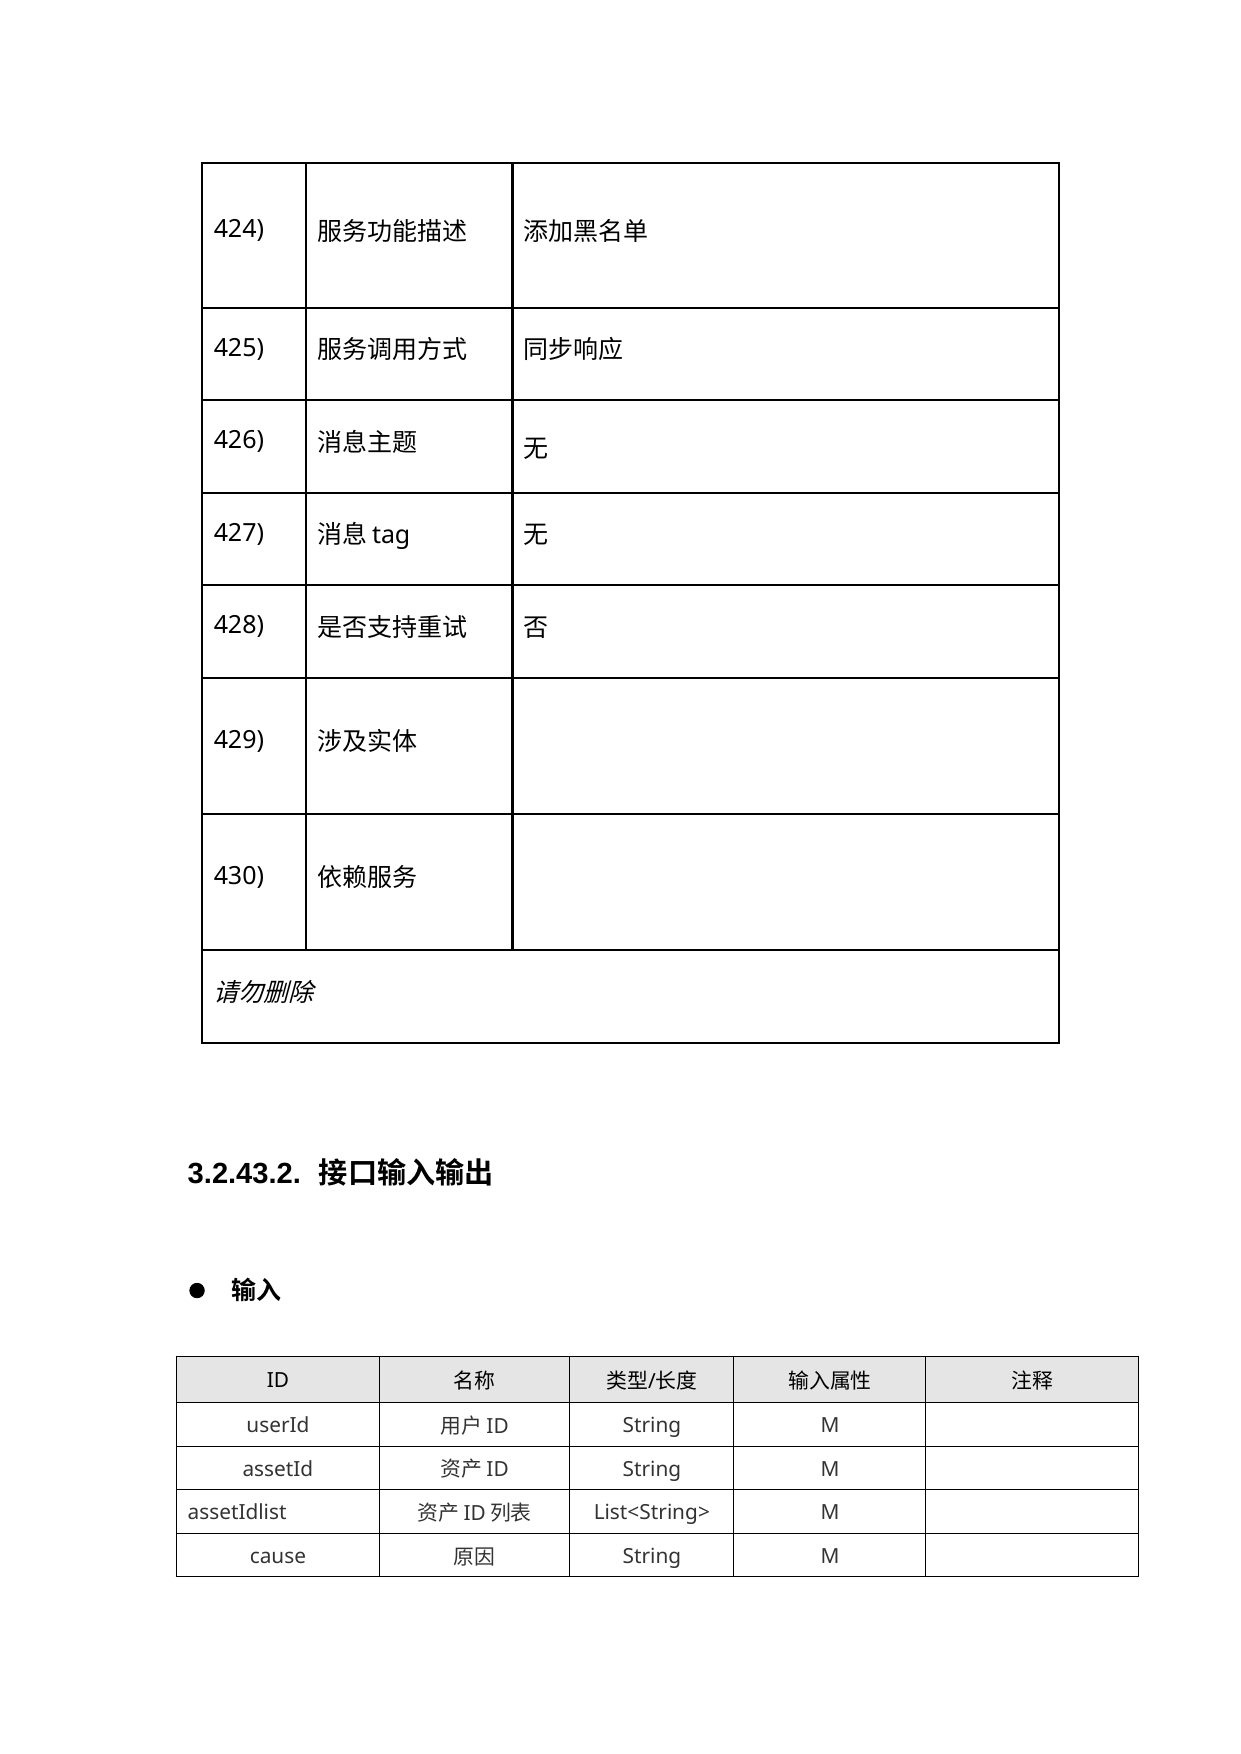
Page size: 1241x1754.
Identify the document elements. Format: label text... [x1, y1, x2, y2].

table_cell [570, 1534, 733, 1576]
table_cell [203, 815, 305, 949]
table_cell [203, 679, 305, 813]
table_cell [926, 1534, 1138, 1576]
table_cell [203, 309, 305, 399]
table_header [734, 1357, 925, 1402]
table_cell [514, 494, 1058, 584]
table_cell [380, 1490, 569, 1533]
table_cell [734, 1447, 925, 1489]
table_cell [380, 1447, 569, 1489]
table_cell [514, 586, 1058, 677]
subtitle 接口输入输出 [187, 1138, 1053, 1203]
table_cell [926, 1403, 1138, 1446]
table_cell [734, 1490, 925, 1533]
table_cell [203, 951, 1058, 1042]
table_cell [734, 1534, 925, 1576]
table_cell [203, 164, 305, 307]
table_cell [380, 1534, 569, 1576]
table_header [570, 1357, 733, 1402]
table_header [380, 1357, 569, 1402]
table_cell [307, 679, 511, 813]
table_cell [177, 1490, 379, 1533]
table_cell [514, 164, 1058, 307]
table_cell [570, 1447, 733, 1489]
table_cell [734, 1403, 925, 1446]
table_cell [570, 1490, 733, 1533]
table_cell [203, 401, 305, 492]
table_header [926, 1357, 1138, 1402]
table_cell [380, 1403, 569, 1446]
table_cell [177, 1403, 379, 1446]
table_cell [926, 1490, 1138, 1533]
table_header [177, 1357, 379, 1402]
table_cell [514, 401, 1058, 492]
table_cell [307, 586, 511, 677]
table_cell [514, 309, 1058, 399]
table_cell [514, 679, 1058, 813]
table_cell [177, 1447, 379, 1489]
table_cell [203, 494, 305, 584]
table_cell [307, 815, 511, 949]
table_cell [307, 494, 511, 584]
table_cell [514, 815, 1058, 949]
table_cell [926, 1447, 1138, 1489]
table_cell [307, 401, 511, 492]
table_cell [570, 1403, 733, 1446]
list 输入 [187, 1256, 1053, 1321]
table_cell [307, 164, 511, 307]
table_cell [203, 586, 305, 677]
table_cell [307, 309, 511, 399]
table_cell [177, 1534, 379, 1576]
